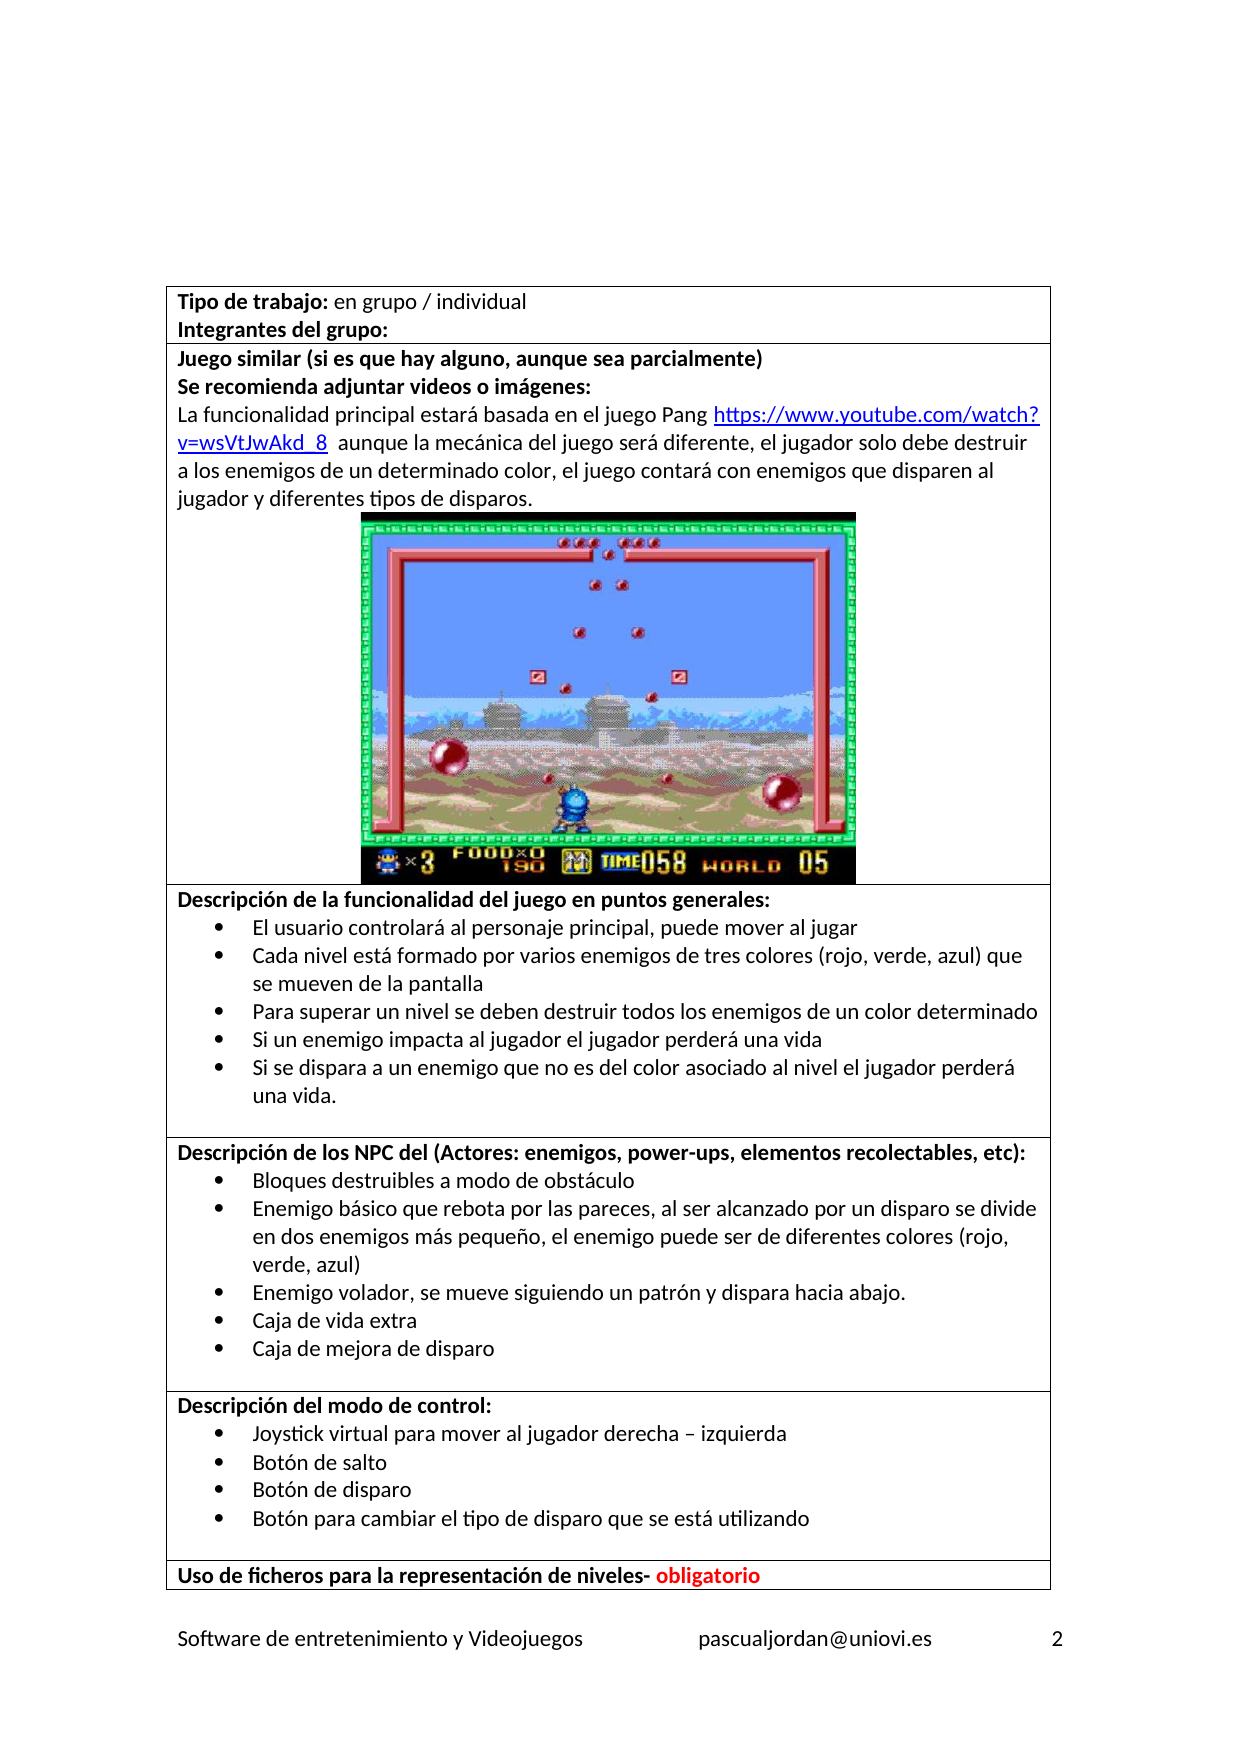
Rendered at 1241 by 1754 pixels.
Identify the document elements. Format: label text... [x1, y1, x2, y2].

table_cell Juego similar (si es que hay alguno, aunque sea parcialmente) Se recomienda adjuntar videos o imágenes: La funcionalidad principal estará basada en el juego Pang https://www.youtube.com/watch?v=wsVtJwAkd_8 aunque la mecánica del juego será diferente, el jugador solo debe destruir a los enemigos de un determinado color, el juego contará con enemigos que disparen al jugador y diferentes tipos de disparos. [167, 344, 1050, 884]
table_header Tipo de trabajo: en grupo / individual Integrantes del grupo: [167, 287, 1050, 343]
table_cell Descripción de los NPC del (Actores: enemigos, power-ups, elementos recolectables, etc): Bloques destruibles a modo de obstáculo Enemigo básico que rebota por las pareces, al ser alcanzado por un disparo se divide en dos enemigos más pequeño, el enemigo puede ser de diferentes colores (rojo, verde, azul) Enemigo volador, se mueve siguiendo un patrón y dispara hacia abajo. Caja de vida extra Caja de mejora de disparo [167, 1138, 1050, 1391]
picture [360, 512, 856, 884]
table_cell Descripción del modo de control: Joystick virtual para mover al jugador derecha – izquierda Botón de salto Botón de disparo Botón para cambiar el tipo de disparo que se está utilizando [167, 1392, 1050, 1560]
table_cell Descripción de la funcionalidad del juego en puntos generales: El usuario controlará al personaje principal, puede mover al jugar Cada nivel está formado por varios enemigos de tres colores (rojo, verde, azul) que se mueven de la pantalla Para superar un nivel se deben destruir todos los enemigos de un color determinado Si un enemigo impacta al jugador el jugador perderá una vida Si se dispara a un enemigo que no es del color asociado al nivel el jugador perderá una vida. [167, 885, 1050, 1137]
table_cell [167, 1561, 1050, 1589]
